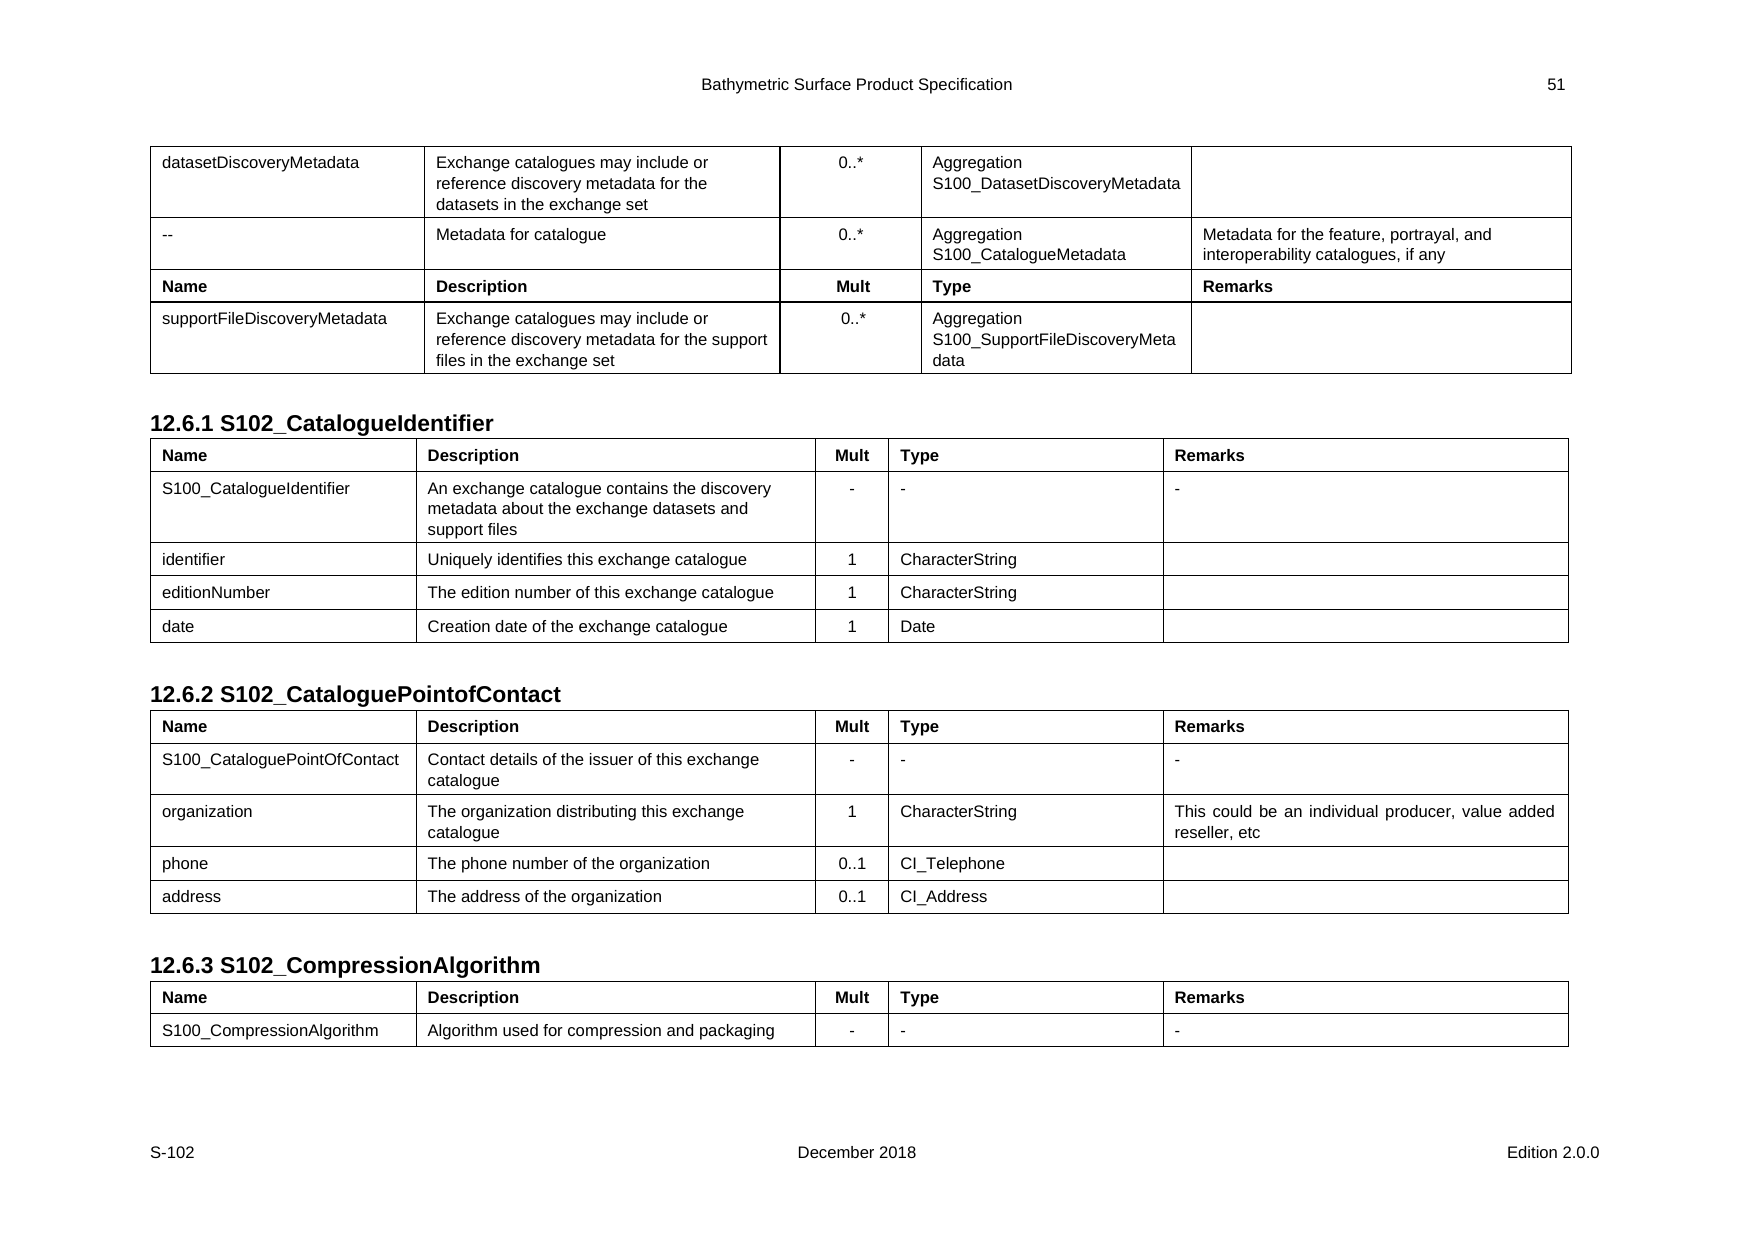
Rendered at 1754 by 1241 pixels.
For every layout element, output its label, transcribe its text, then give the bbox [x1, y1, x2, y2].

table_cell The address of the organization [417, 881, 815, 913]
table_cell The edition number of this exchange catalogue [417, 576, 815, 609]
table_cell This could be an individual producer, value added reseller, etc [1164, 795, 1568, 846]
table_cell - [816, 472, 888, 542]
table_cell Type [922, 270, 1191, 301]
table_cell [1164, 543, 1568, 575]
table_cell - [816, 1014, 888, 1046]
table_header Name [151, 439, 416, 471]
table_cell Exchange catalogues may include or reference discovery metadata for the support files in the exchange set [425, 303, 779, 372]
table_cell S100_CataloguePointOfContact [151, 744, 416, 794]
table_cell Aggregation S100_DatasetDiscoveryMetadata [922, 147, 1191, 217]
table_cell 1 [816, 543, 888, 575]
table_cell address [151, 881, 416, 913]
table_cell S100_CatalogueIdentifier [151, 472, 416, 542]
table_cell - [889, 1014, 1163, 1046]
table_cell The phone number of the organization [417, 847, 815, 879]
table_cell Metadata for catalogue [425, 218, 779, 269]
table_cell supportFileDiscoveryMetadata [151, 303, 424, 372]
table_cell Name [151, 270, 424, 301]
subtitle 12.6.3 S102_CompressionAlgorithm [150, 952, 1598, 978]
table_cell - [889, 744, 1163, 794]
table_cell 0..* [781, 218, 921, 269]
table_header Type [889, 711, 1163, 742]
table_header Name [151, 711, 416, 742]
table_header Mult [816, 439, 888, 471]
table_cell Algorithm used for compression and packaging [417, 1014, 815, 1046]
table_header Mult [816, 711, 888, 742]
table_cell Aggregation S100_SupportFileDiscoveryMeta data [922, 303, 1191, 372]
table_cell Date [889, 610, 1163, 642]
table_cell CharacterString [889, 576, 1163, 609]
table_cell Description [425, 270, 779, 301]
table_cell [1192, 147, 1571, 217]
table_cell date [151, 610, 416, 642]
table_cell 0..* [781, 147, 921, 217]
table_cell Mult [781, 270, 921, 301]
table_header Description [417, 982, 815, 1013]
table_cell - [816, 744, 888, 794]
table_header Description [417, 439, 815, 471]
table_header Description [417, 711, 815, 742]
table_cell [1164, 881, 1568, 913]
table_header Type [889, 982, 1163, 1013]
table_cell identifier [151, 543, 416, 575]
table_cell Uniquely identifies this exchange catalogue [417, 543, 815, 575]
subtitle 12.6.2 S102_CataloguePointofContact [150, 681, 1598, 708]
table_header Mult [816, 982, 888, 1013]
table_cell [1192, 303, 1571, 372]
table_cell - [1164, 744, 1568, 794]
table_cell The organization distributing this exchange catalogue [417, 795, 815, 846]
table_header Name [151, 982, 416, 1013]
table_cell [1164, 847, 1568, 879]
table_cell Contact details of the issuer of this exchange catalogue [417, 744, 815, 794]
table_cell Creation date of the exchange catalogue [417, 610, 815, 642]
table_cell Exchange catalogues may include or reference discovery metadata for the datasets in the exchange set [425, 147, 779, 217]
table_cell 0..1 [816, 847, 888, 879]
table_cell Metadata for the feature, portrayal, and interoperability catalogues, if any [1192, 218, 1571, 269]
table_cell organization [151, 795, 416, 846]
table_cell editionNumber [151, 576, 416, 609]
subtitle 12.6.1 S102_CatalogueIdentifier [150, 409, 1598, 436]
table_cell - [889, 472, 1163, 542]
table_cell phone [151, 847, 416, 879]
table_header Remarks [1164, 439, 1568, 471]
table_cell [1164, 576, 1568, 609]
table_cell 1 [816, 576, 888, 609]
table_cell datasetDiscoveryMetadata [151, 147, 424, 217]
table_cell - [1164, 472, 1568, 542]
table_cell 0..* [781, 303, 921, 372]
table_header Type [889, 439, 1163, 471]
table_cell 0..1 [816, 881, 888, 913]
table_cell -- [151, 218, 424, 269]
table_cell CI_Address [889, 881, 1163, 913]
table_cell CharacterString [889, 795, 1163, 846]
table_cell Remarks [1192, 270, 1571, 301]
table_cell An exchange catalogue contains the discovery metadata about the exchange datasets and support files [417, 472, 815, 542]
table_cell - [1164, 1014, 1568, 1046]
table_cell 1 [816, 795, 888, 846]
table_cell Aggregation S100_CatalogueMetadata [922, 218, 1191, 269]
table_header Remarks [1164, 982, 1568, 1013]
table_cell [1164, 610, 1568, 642]
table_cell CharacterString [889, 543, 1163, 575]
table_cell S100_CompressionAlgorithm [151, 1014, 416, 1046]
table_header Remarks [1164, 711, 1568, 742]
table_cell CI_Telephone [889, 847, 1163, 879]
table_cell 1 [816, 610, 888, 642]
